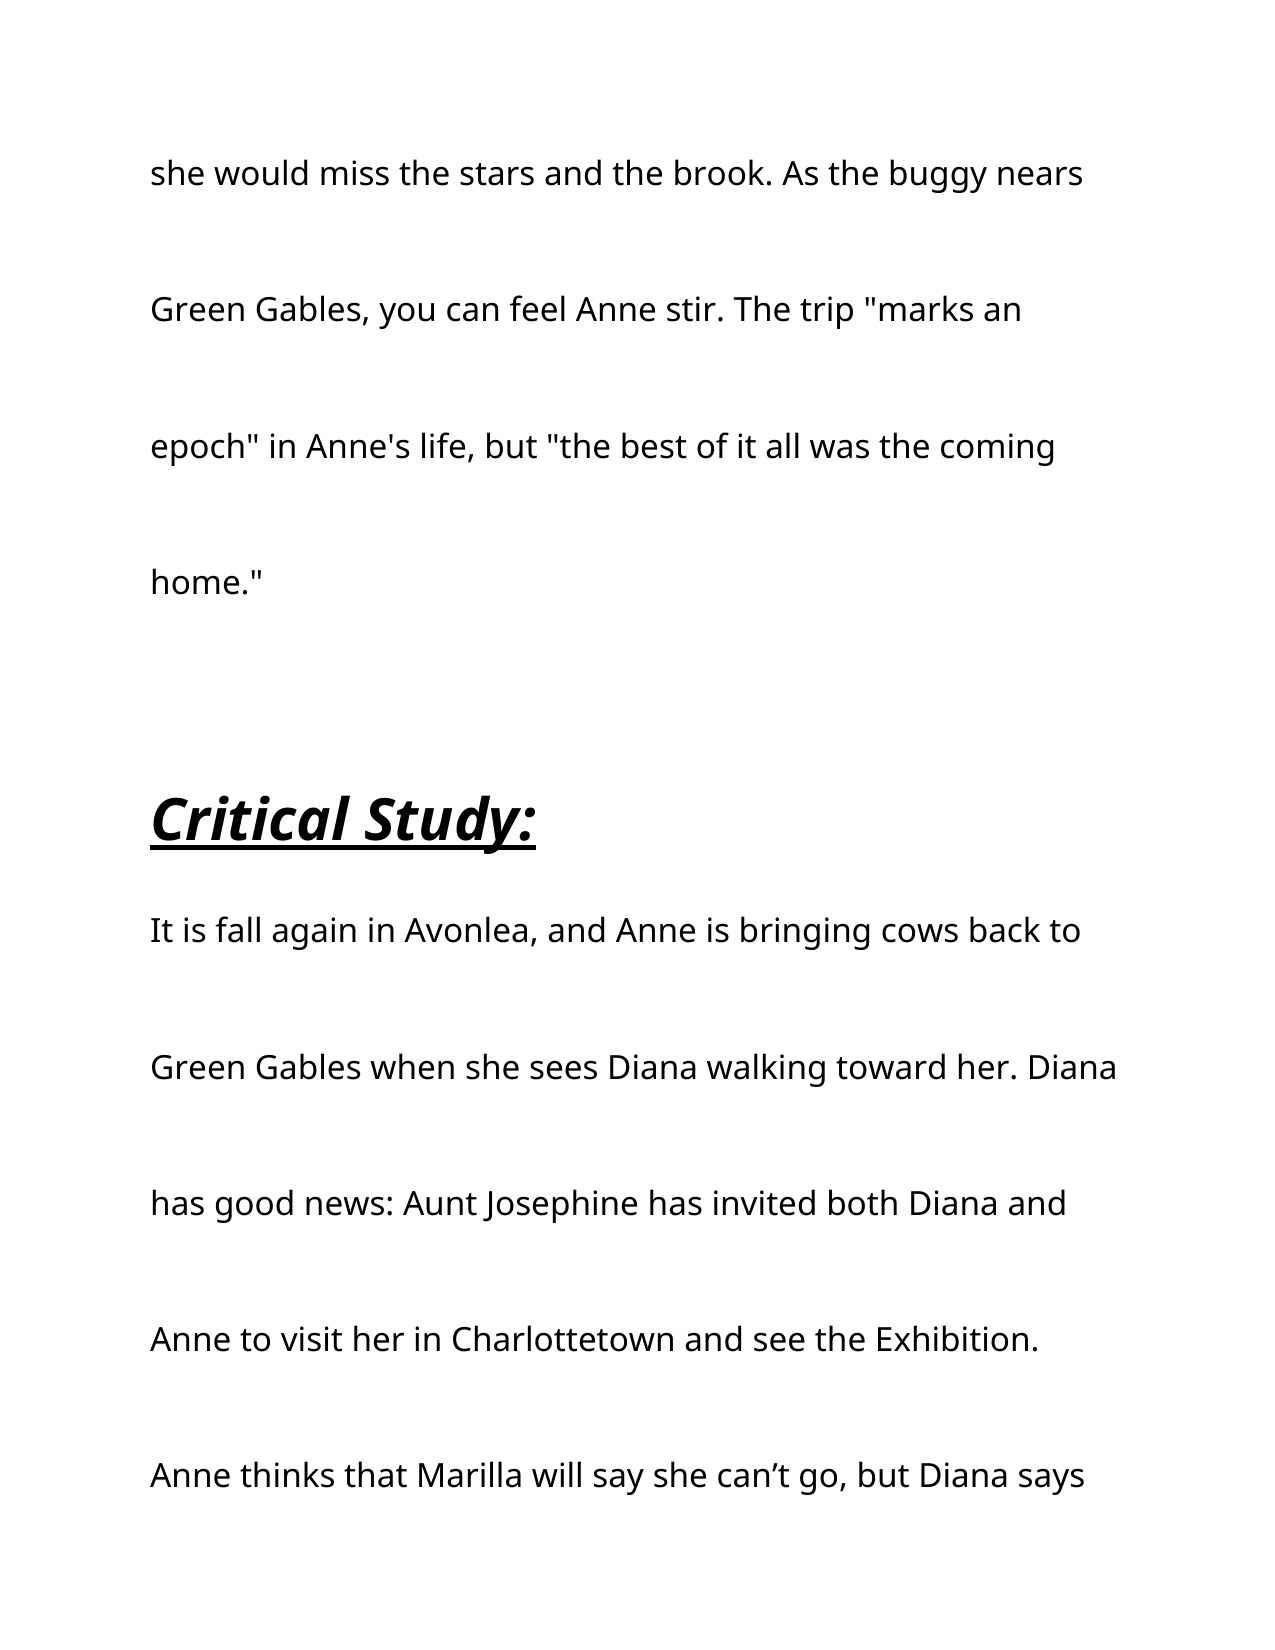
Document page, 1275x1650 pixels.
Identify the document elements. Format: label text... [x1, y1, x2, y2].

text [150, 150, 1125, 604]
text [150, 907, 1125, 1498]
text Critical Study: [150, 732, 1125, 858]
